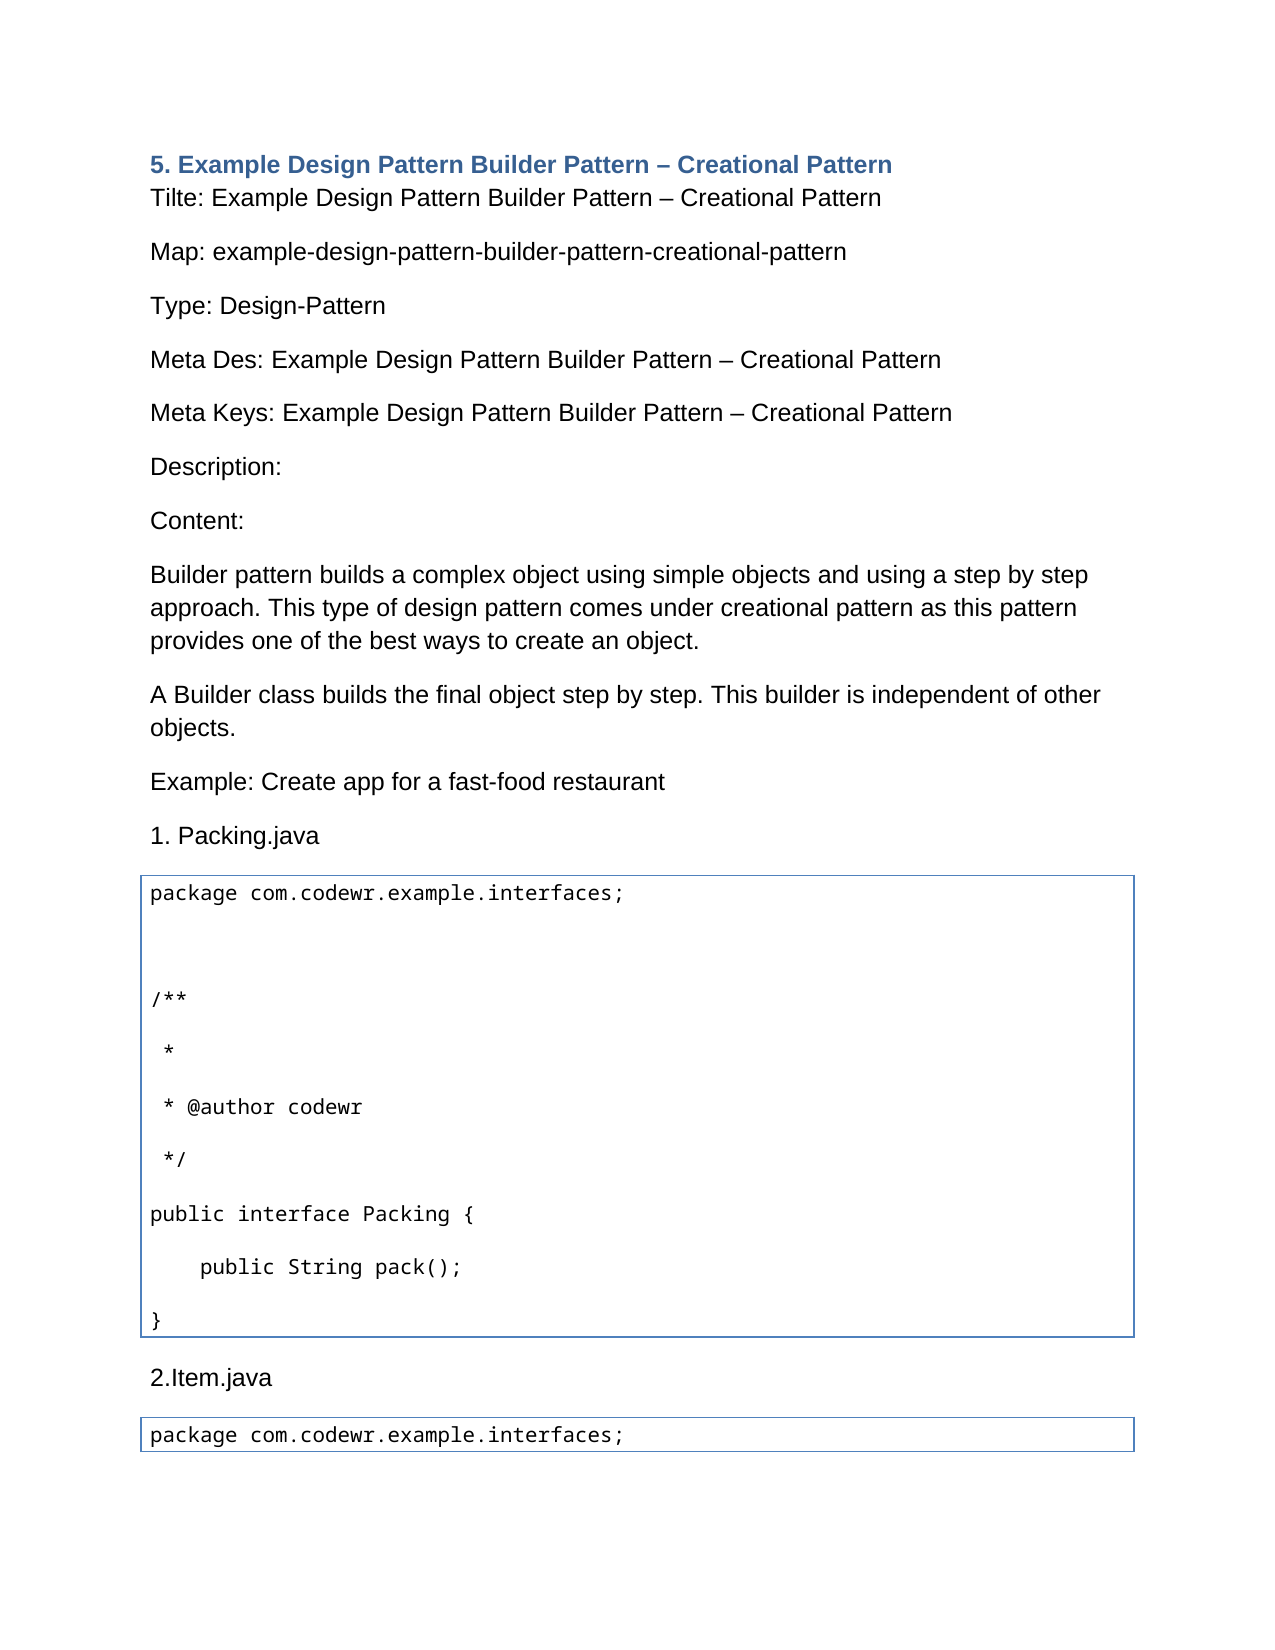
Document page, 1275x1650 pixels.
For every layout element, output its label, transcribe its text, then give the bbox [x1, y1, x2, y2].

text A Builder class builds the final object step by step. This builder is independent of other objects. [150, 680, 1125, 742]
text Builder pattern builds a complex object using simple objects and using a step by step approach. This type of design pattern comes under creational pattern as this pattern provides one of the best ways to create an object. [150, 560, 1125, 655]
text Map: example-design-pattern-builder-pattern-creational-pattern [150, 237, 1125, 266]
text /** [142, 981, 1133, 1013]
text 2.Item.java [150, 1363, 1125, 1391]
text * [142, 1035, 1133, 1067]
text Description: [150, 452, 1125, 481]
text Content: [150, 506, 1125, 535]
text Type: Design-Pattern [150, 291, 1125, 319]
text package com.codewr.example.interfaces; [142, 876, 1133, 907]
text */ [142, 1142, 1133, 1174]
text package com.codewr.example.interfaces; [142, 1418, 1133, 1451]
text Example: Create app for a fast-food restaurant [150, 767, 1125, 796]
text 1. Packing.java [150, 821, 1125, 849]
subtitle 5. Example Design Pattern Builder Pattern – Creational Pattern [150, 150, 1125, 179]
text public interface Packing { [142, 1195, 1133, 1227]
text Meta Keys: Example Design Pattern Builder Pattern – Creational Pattern [150, 398, 1125, 427]
text * @author codewr [142, 1088, 1133, 1120]
text Meta Des: Example Design Pattern Builder Pattern – Creational Pattern [150, 344, 1125, 373]
text } [142, 1302, 1133, 1336]
text public String pack(); [142, 1248, 1133, 1281]
text Tilte: Example Design Pattern Builder Pattern – Creational Pattern [150, 183, 1125, 212]
